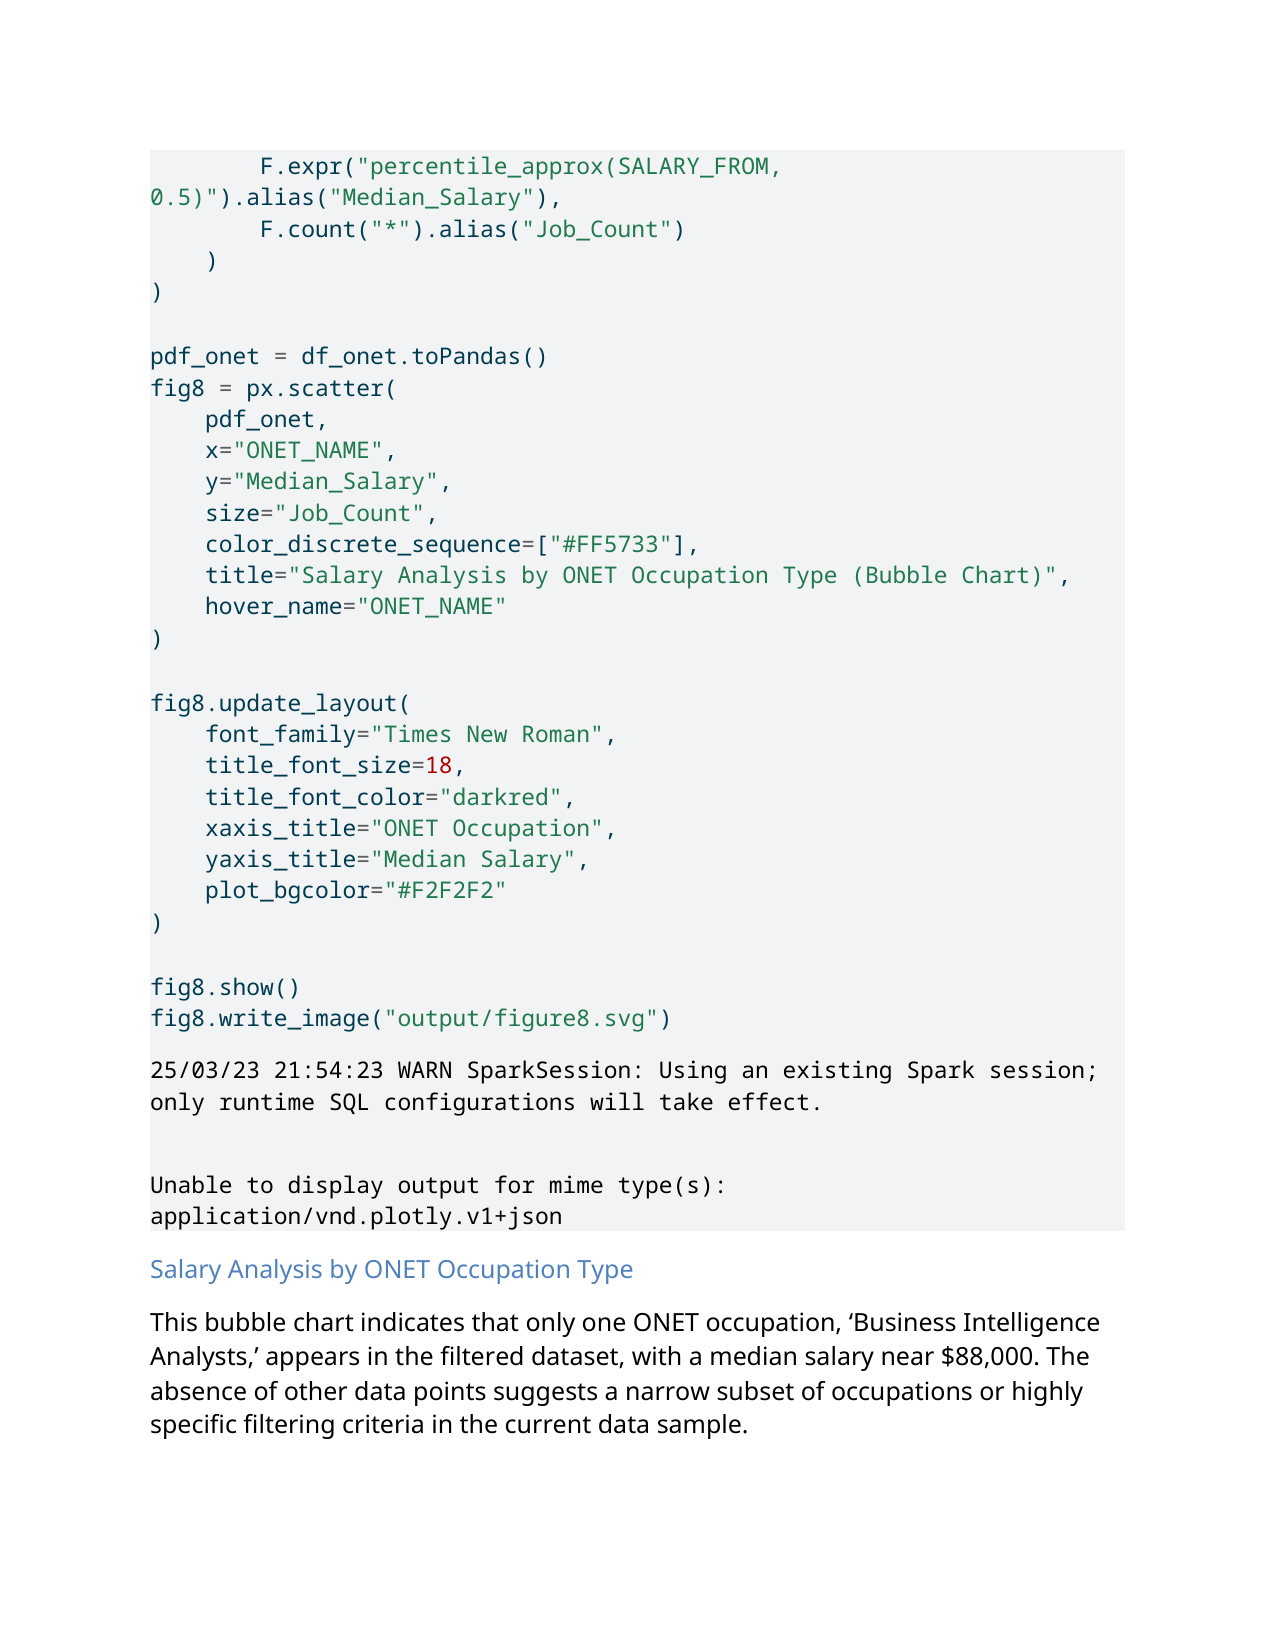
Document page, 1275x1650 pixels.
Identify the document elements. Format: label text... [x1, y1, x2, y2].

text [150, 150, 1125, 1033]
text Salary Analysis by ONET Occupation Type [150, 1252, 1125, 1286]
text Unable to display output for mime type(s): application/vnd.plotly.v1+json [150, 1169, 1125, 1231]
text 25/03/23 21:54:23 WARN SparkSession: Using an existing Spark session; only runtime SQL configurations will take effect. [150, 1054, 1125, 1148]
text This bubble chart indicates that only one ONET occupation, ‘Business Intelligence Analysts,’ appears in the filtered dataset, with a median salary near $88,000. The absence of other data points suggests a narrow subset of occupations or highly specific filtering criteria in the current data sample. [150, 1305, 1125, 1441]
